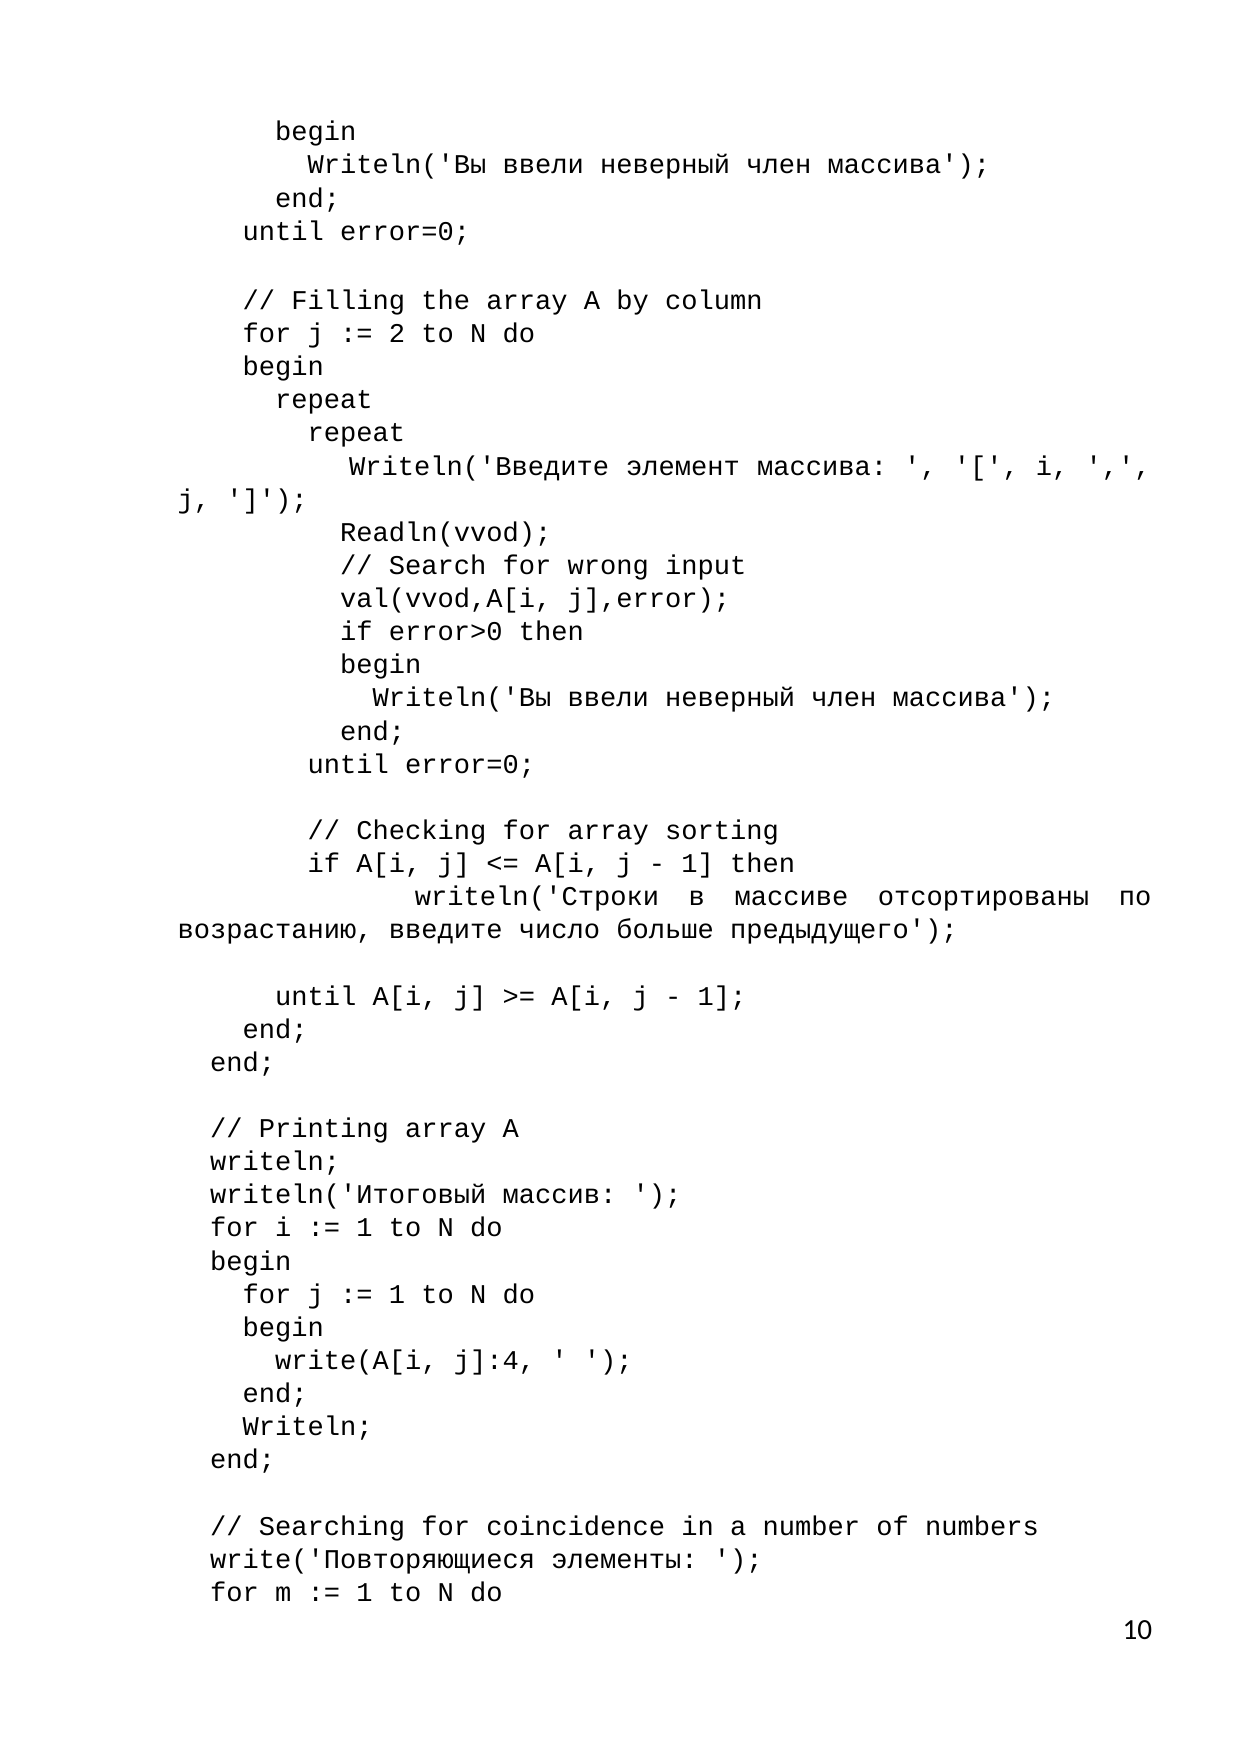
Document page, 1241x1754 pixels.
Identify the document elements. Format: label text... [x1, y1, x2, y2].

text write('Повторяющиеся элементы: '); [177, 1546, 1152, 1576]
text end; [177, 1446, 1152, 1477]
text until A[i, j] >= A[i, j - 1]; [177, 982, 1152, 1013]
text begin [177, 651, 1152, 682]
text begin [177, 1247, 1152, 1278]
text // Filling the array A by column [177, 287, 1152, 317]
text for m := 1 to N do [177, 1579, 1152, 1609]
text Writeln('Вы ввели неверный член массива'); [177, 684, 1152, 715]
text begin [177, 118, 1152, 149]
text if A[i, j] <= A[i, j - 1] then [177, 850, 1152, 881]
text until error=0; [177, 751, 1152, 781]
text repeat [177, 419, 1152, 450]
text writeln('Строки в массиве отсортированы по возрастанию, введите число больше предыдущего'); [177, 883, 1152, 947]
text Writeln('Вы ввели неверный член массива'); [177, 151, 1152, 182]
text // Search for wrong input [177, 552, 1152, 582]
text Writeln; [177, 1413, 1152, 1444]
text // Printing array A [177, 1115, 1152, 1146]
text begin [177, 1314, 1152, 1344]
text // Searching for coincidence in a number of numbers [177, 1512, 1152, 1543]
text for i := 1 to N do [177, 1214, 1152, 1245]
text end; [177, 717, 1152, 748]
text for j := 2 to N do [177, 320, 1152, 351]
text // Checking for array sorting [177, 817, 1152, 847]
text writeln('Итоговый массив: '); [177, 1181, 1152, 1212]
text writeln; [177, 1148, 1152, 1179]
text end; [177, 1049, 1152, 1079]
text write(A[i, j]:4, ' '); [177, 1347, 1152, 1377]
text end; [177, 1016, 1152, 1046]
text repeat [177, 386, 1152, 417]
text end; [177, 184, 1152, 215]
text Readln(vvod); [177, 519, 1152, 549]
text begin [177, 353, 1152, 384]
text for j := 1 to N do [177, 1281, 1152, 1311]
text until error=0; [177, 217, 1152, 248]
text Writeln('Введите элемент массива: ', '[', i, ',', j, ']'); [177, 452, 1152, 516]
text if error>0 then [177, 618, 1152, 649]
text end; [177, 1380, 1152, 1411]
text val(vvod,A[i, j],error); [177, 585, 1152, 616]
